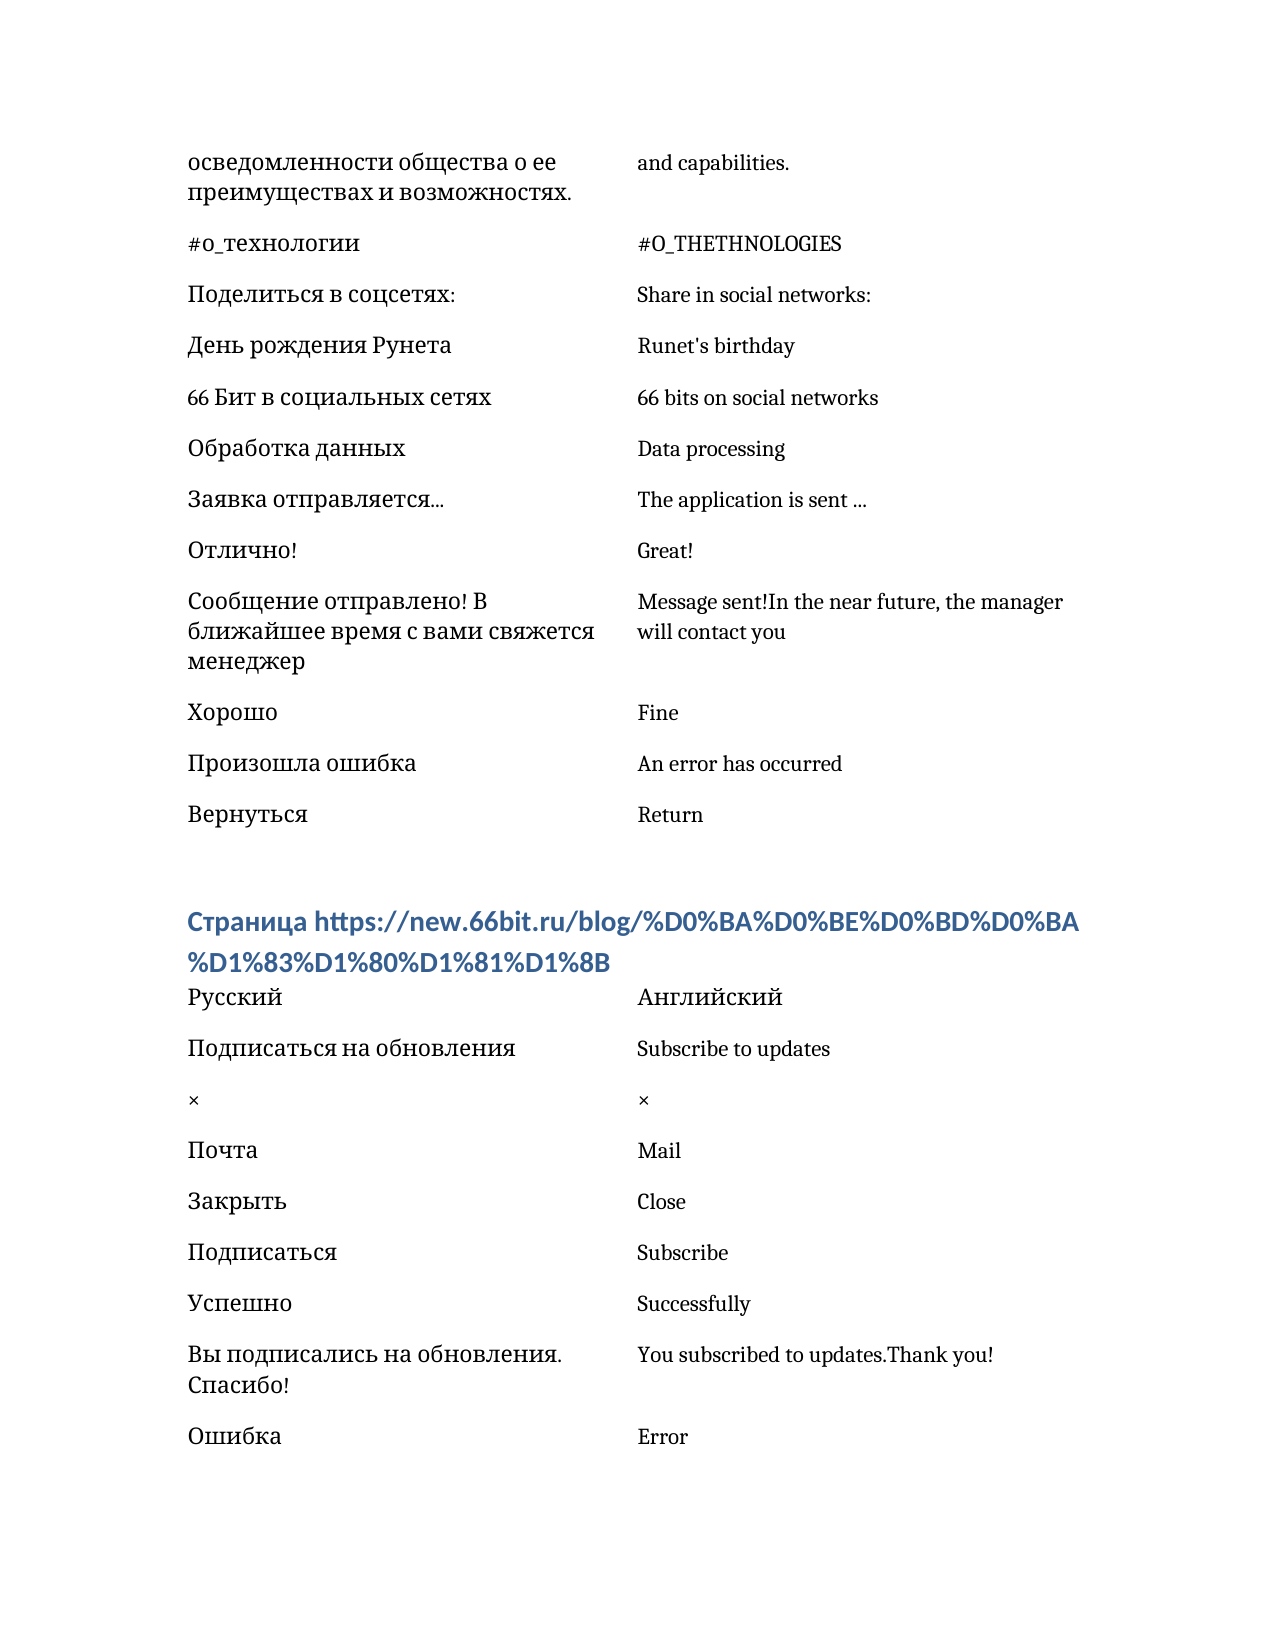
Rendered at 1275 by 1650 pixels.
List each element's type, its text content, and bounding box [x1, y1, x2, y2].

table_cell Subscribe [626, 1240, 1076, 1291]
table_cell Subscribe to updates [626, 1036, 1076, 1087]
table_cell Обработка данных [176, 435, 626, 486]
table_cell Подписаться [176, 1240, 626, 1291]
table_cell Хорошо [176, 700, 626, 751]
table_cell Успешно [176, 1291, 626, 1342]
table_cell Почта [176, 1138, 626, 1189]
table_cell Error [626, 1424, 1076, 1474]
table_cell Message sent!In the near future, the manager will contact you [626, 589, 1076, 700]
table_cell Вы подписались на обновления. Спасибо! [176, 1342, 626, 1423]
table_cell Runet's birthday [626, 333, 1076, 384]
table_cell День рождения Рунета [176, 333, 626, 384]
table_cell Отлично! [176, 538, 626, 588]
table_cell × [626, 1087, 1076, 1138]
table_cell 66 Бит в социальных сетях [176, 384, 626, 435]
table_cell 66 bits on social networks [626, 384, 1076, 435]
table_cell #о_технологии [176, 231, 626, 282]
table_header Русский [176, 985, 626, 1036]
table_cell Заявка отправляется... [176, 486, 626, 537]
table_cell Подписаться на обновления [176, 1036, 626, 1087]
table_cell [176, 150, 626, 231]
table_cell Поделиться в соцсетях: [176, 282, 626, 333]
table_cell Ошибка [176, 1424, 626, 1474]
table_cell Сообщение отправлено! В ближайшее время с вами свяжется менеджер [176, 589, 626, 700]
table_cell × [176, 1087, 626, 1138]
subtitle Страница https://new.66bit.ru/blog/%D0%BA%D0%BE%D0%BD%D0%BA%D1%83%D1%80%D1%81%D1%8B [187, 903, 1087, 980]
table_cell Закрыть [176, 1189, 626, 1240]
table_cell Вернуться [176, 802, 626, 853]
table_cell The application is sent ... [626, 486, 1076, 537]
table_cell Произошла ошибка [176, 751, 626, 802]
table_cell You subscribed to updates.Thank you! [626, 1342, 1076, 1423]
table_cell #O_THETHNOLOGIES [626, 231, 1076, 282]
table_cell Great! [626, 538, 1076, 588]
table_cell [626, 150, 1076, 231]
table_header Английский [626, 985, 1076, 1036]
table_cell Mail [626, 1138, 1076, 1189]
table_cell Fine [626, 700, 1076, 751]
table_cell Share in social networks: [626, 282, 1076, 333]
table_cell An error has occurred [626, 751, 1076, 802]
table_cell Successfully [626, 1291, 1076, 1342]
table_cell Return [626, 802, 1076, 853]
table_cell Close [626, 1189, 1076, 1240]
table_cell Data processing [626, 435, 1076, 486]
